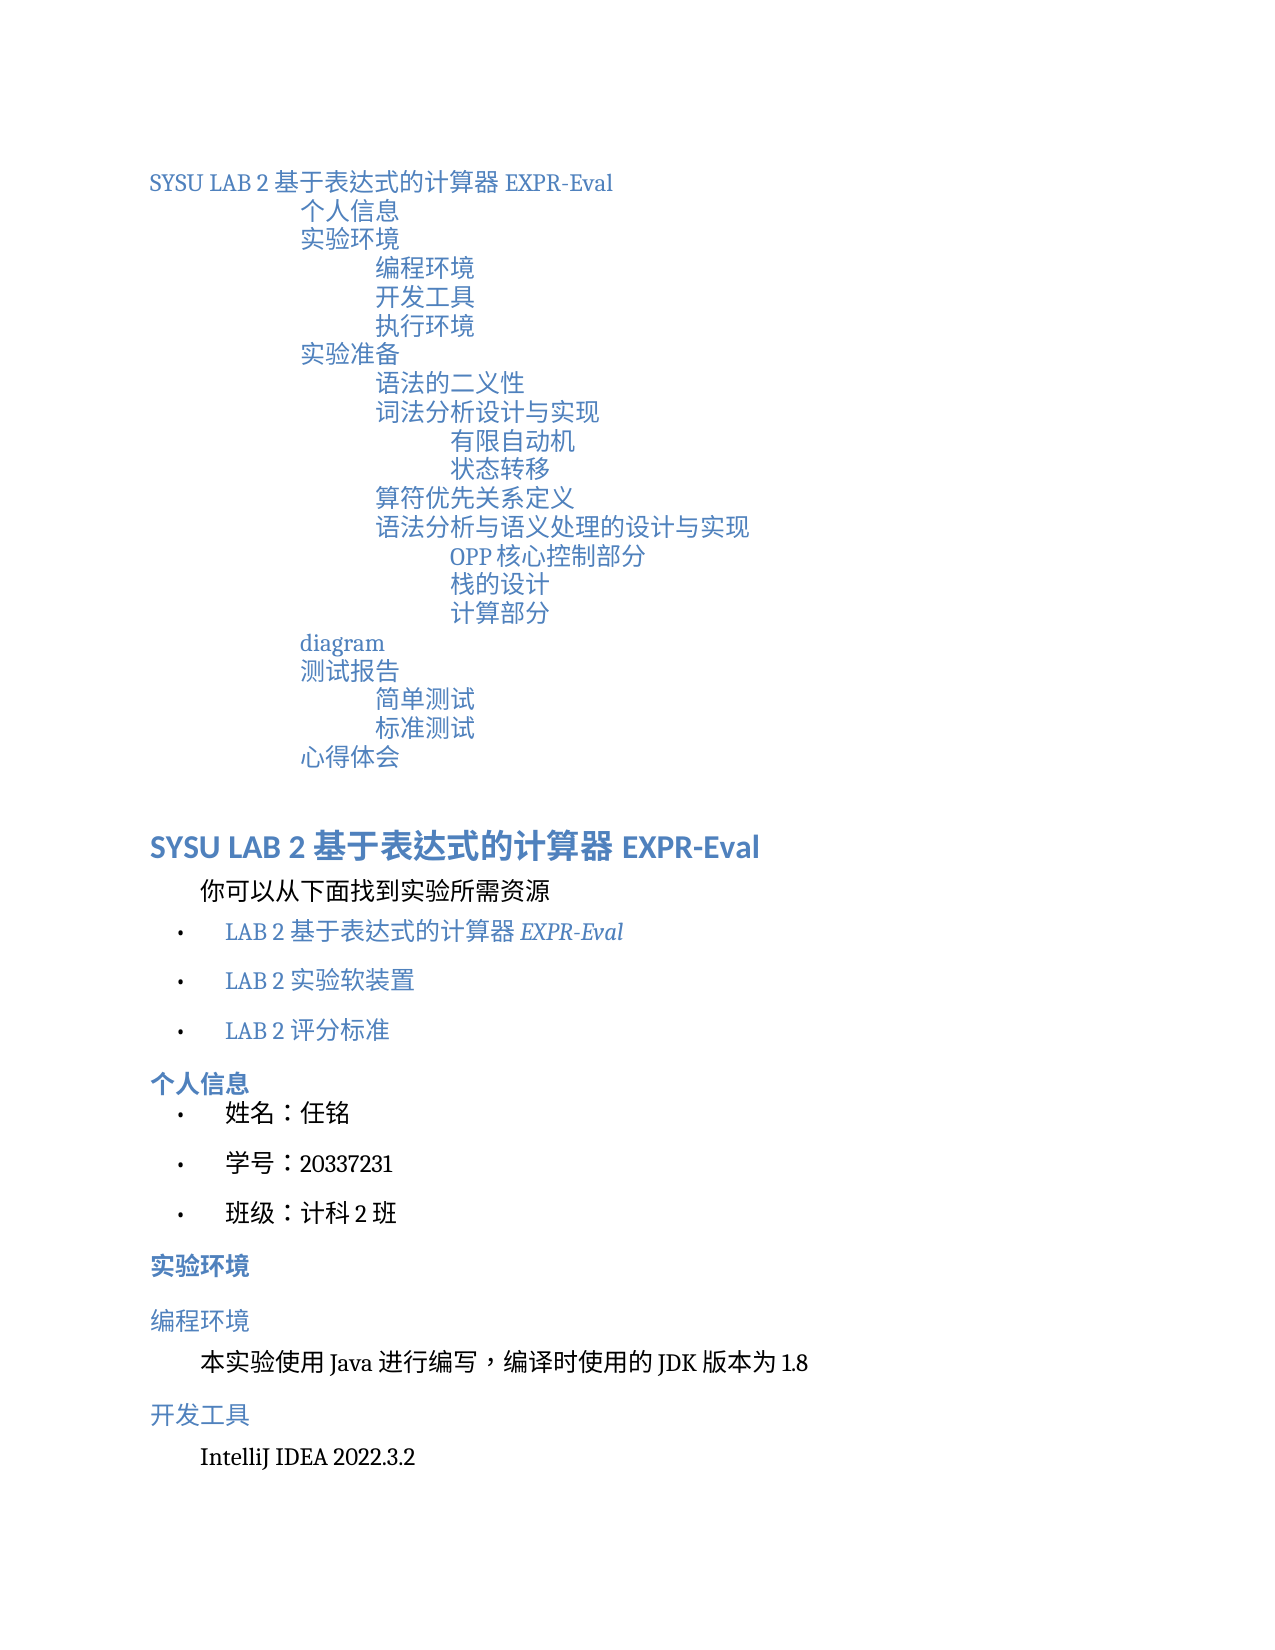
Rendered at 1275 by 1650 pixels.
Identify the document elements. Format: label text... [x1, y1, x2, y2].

subtitle 实验环境 [150, 1249, 1125, 1283]
list 姓名：任铭 [175, 1100, 1125, 1129]
text SYSU LAB 2 基于表达式的计算器 EXPR-Eval 个人信息 实验环境 编程环境 开发工具 执行环境 实验准备 语法的二义性 词法分析设计与实现 有限自动机 状态转移 算符优先关系定义 语法分析与语义处理的设计与实现 OPP核心控制部分 栈的设计 计算部分 diagram 测试报告 简单测试 标准测试 心得体会 [150, 169, 1125, 772]
subtitle 个人信息 [150, 1066, 1125, 1100]
list 班级：计科2班 [175, 1199, 1125, 1228]
subtitle SYSU LAB 2 基于表达式的计算器 EXPR-Eval [150, 822, 1125, 868]
list 学号：20337231 [175, 1150, 1125, 1179]
text IntelliJ IDEA 2022.3.2 [200, 1442, 1075, 1471]
subtitle 开发工具 [150, 1398, 1125, 1432]
list LAB 2 实验软装置 [175, 967, 1125, 996]
list LAB 2 评分标准 [175, 1017, 1125, 1045]
text 你可以从下面找到实验所需资源 [200, 878, 1075, 907]
subtitle 编程环境 [150, 1304, 1125, 1338]
text 本实验使用Java进行编写，编译时使用的JDK版本为1.8 [200, 1348, 1075, 1377]
list LAB 2 基于表达式的计算器EXPR-Eval [175, 917, 1125, 946]
